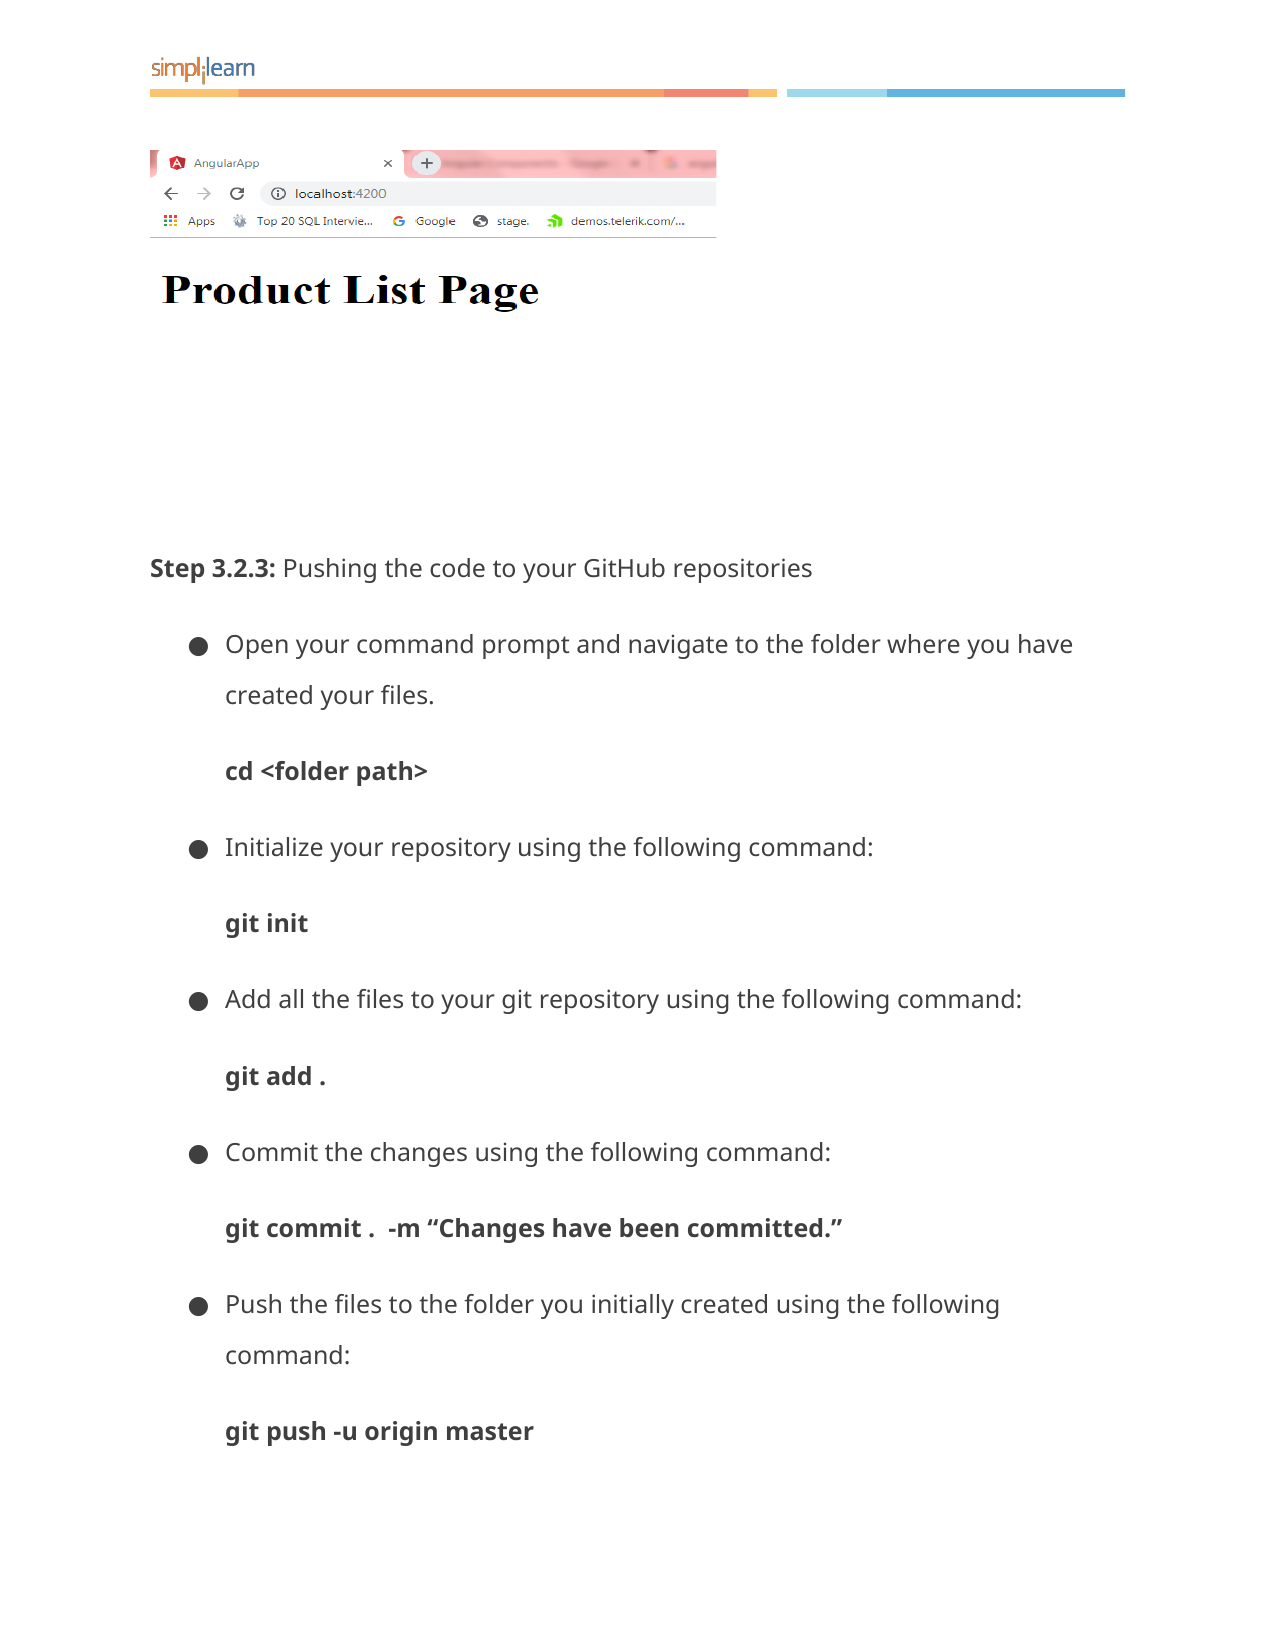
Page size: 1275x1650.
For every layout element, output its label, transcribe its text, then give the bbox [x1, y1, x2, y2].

text Step 3.2.3: Pushing the code to your GitHub repositories [150, 551, 1125, 585]
picture [150, 150, 717, 508]
list Push the files to the folder you initially created using the following command: [187, 1286, 1125, 1371]
text git init [225, 906, 1125, 940]
list Open your command prompt and navigate to the folder where you have created your files. [187, 627, 1125, 712]
picture [150, 52, 1125, 97]
list Commit the changes using the following command: [187, 1134, 1125, 1168]
text cd <folder path> [150, 754, 1125, 788]
text git push -u origin master [150, 1413, 1125, 1447]
list Initialize your repository using the following command: [187, 830, 1125, 864]
text git add . [150, 1058, 1125, 1092]
list Add all the files to your git repository using the following command: [187, 982, 1125, 1016]
text git commit . -m “Changes have been committed.” [225, 1210, 1125, 1244]
